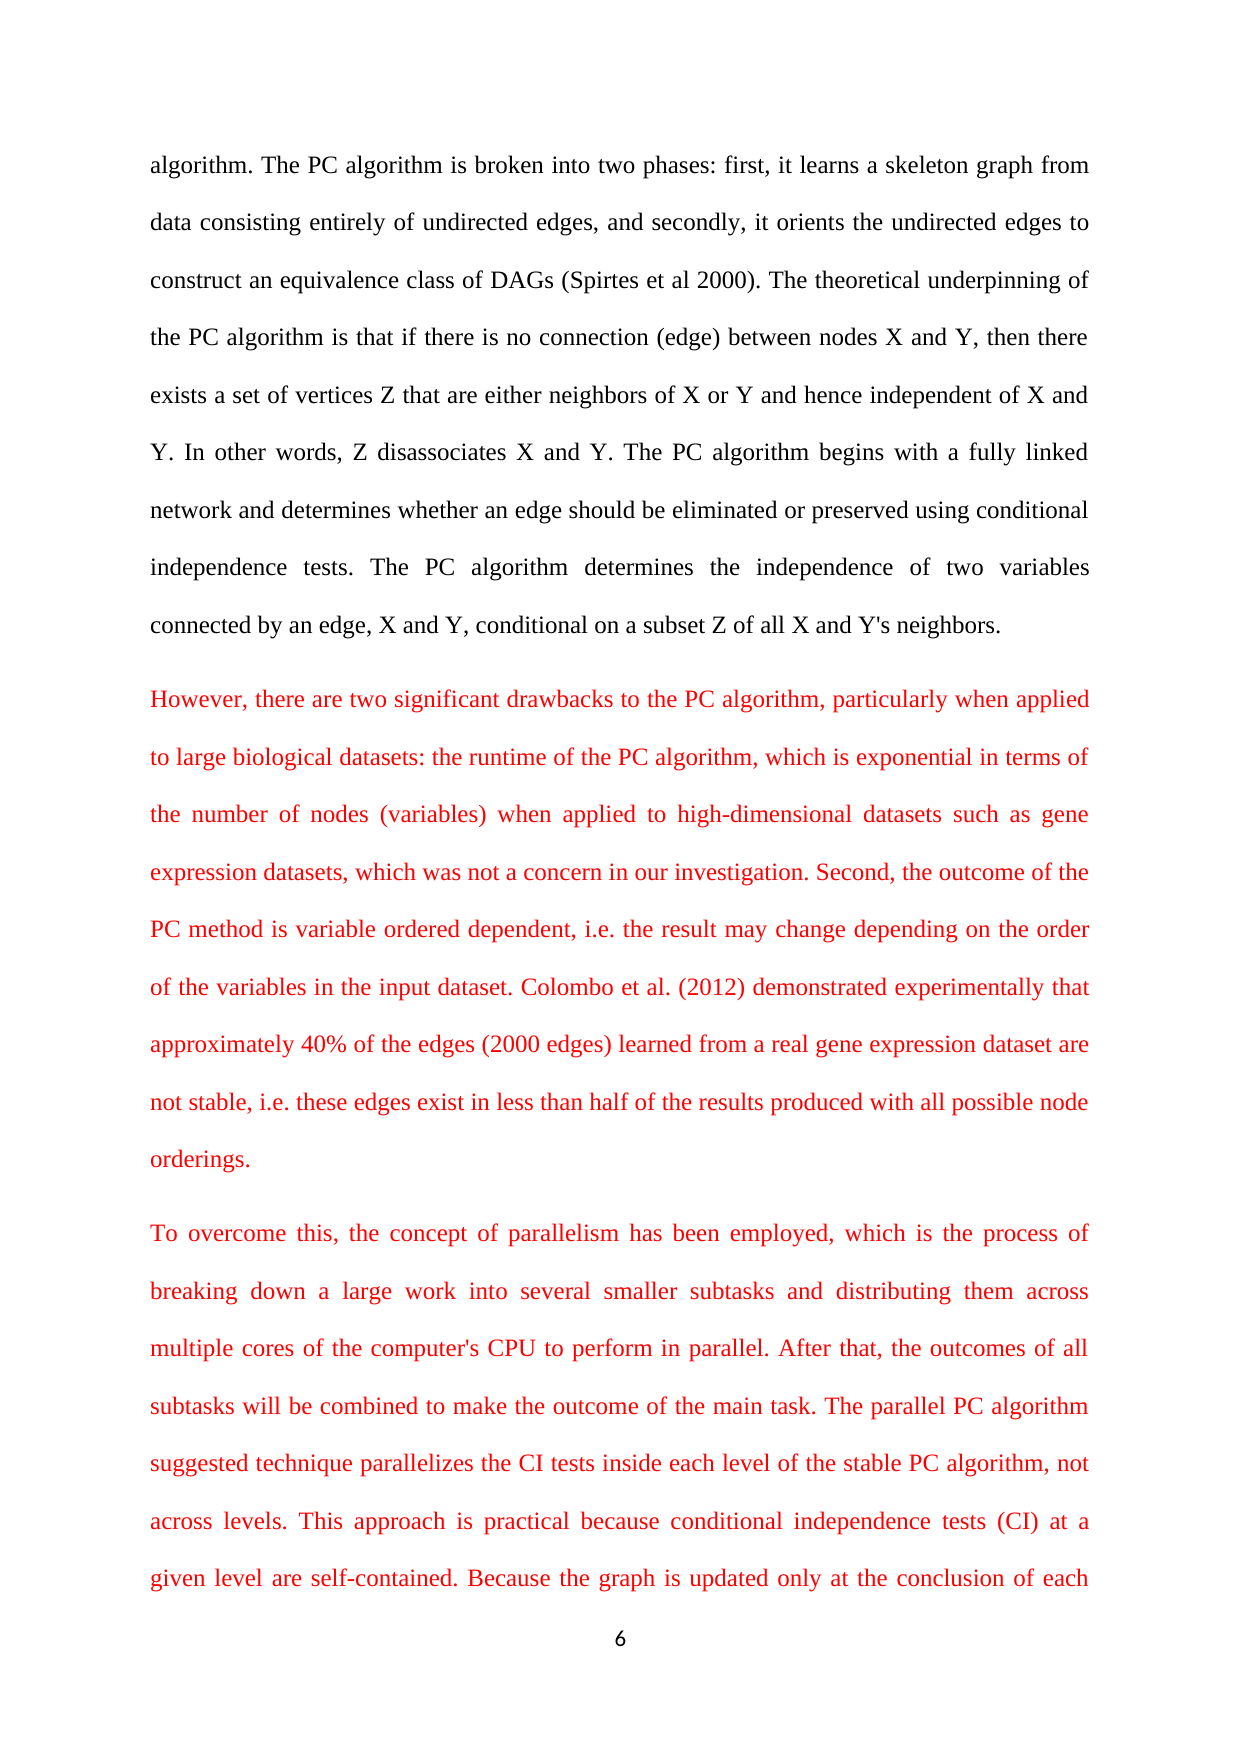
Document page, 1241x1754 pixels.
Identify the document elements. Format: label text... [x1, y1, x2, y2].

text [150, 150, 1090, 639]
text However, there are two significant drawbacks to the PC algorithm, particularly when applied to large biological datasets: the runtime of the PC algorithm, which is exponential in terms of the number of nodes (variables) when applied to high-dimensional datasets such as gene expression datasets, which was not a concern in our investigation. Second, the outcome of the PC method is variable ordered dependent, i.e. the result may change depending on the order of the variables in the input dataset. Colombo et al. (2012) demonstrated experimentally that approximately 40% of the edges (2000 edges) learned from a real gene expression dataset are not stable, i.e. these edges exist in less than half of the results produced with all possible node orderings. [150, 684, 1090, 1173]
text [150, 1218, 1090, 1592]
